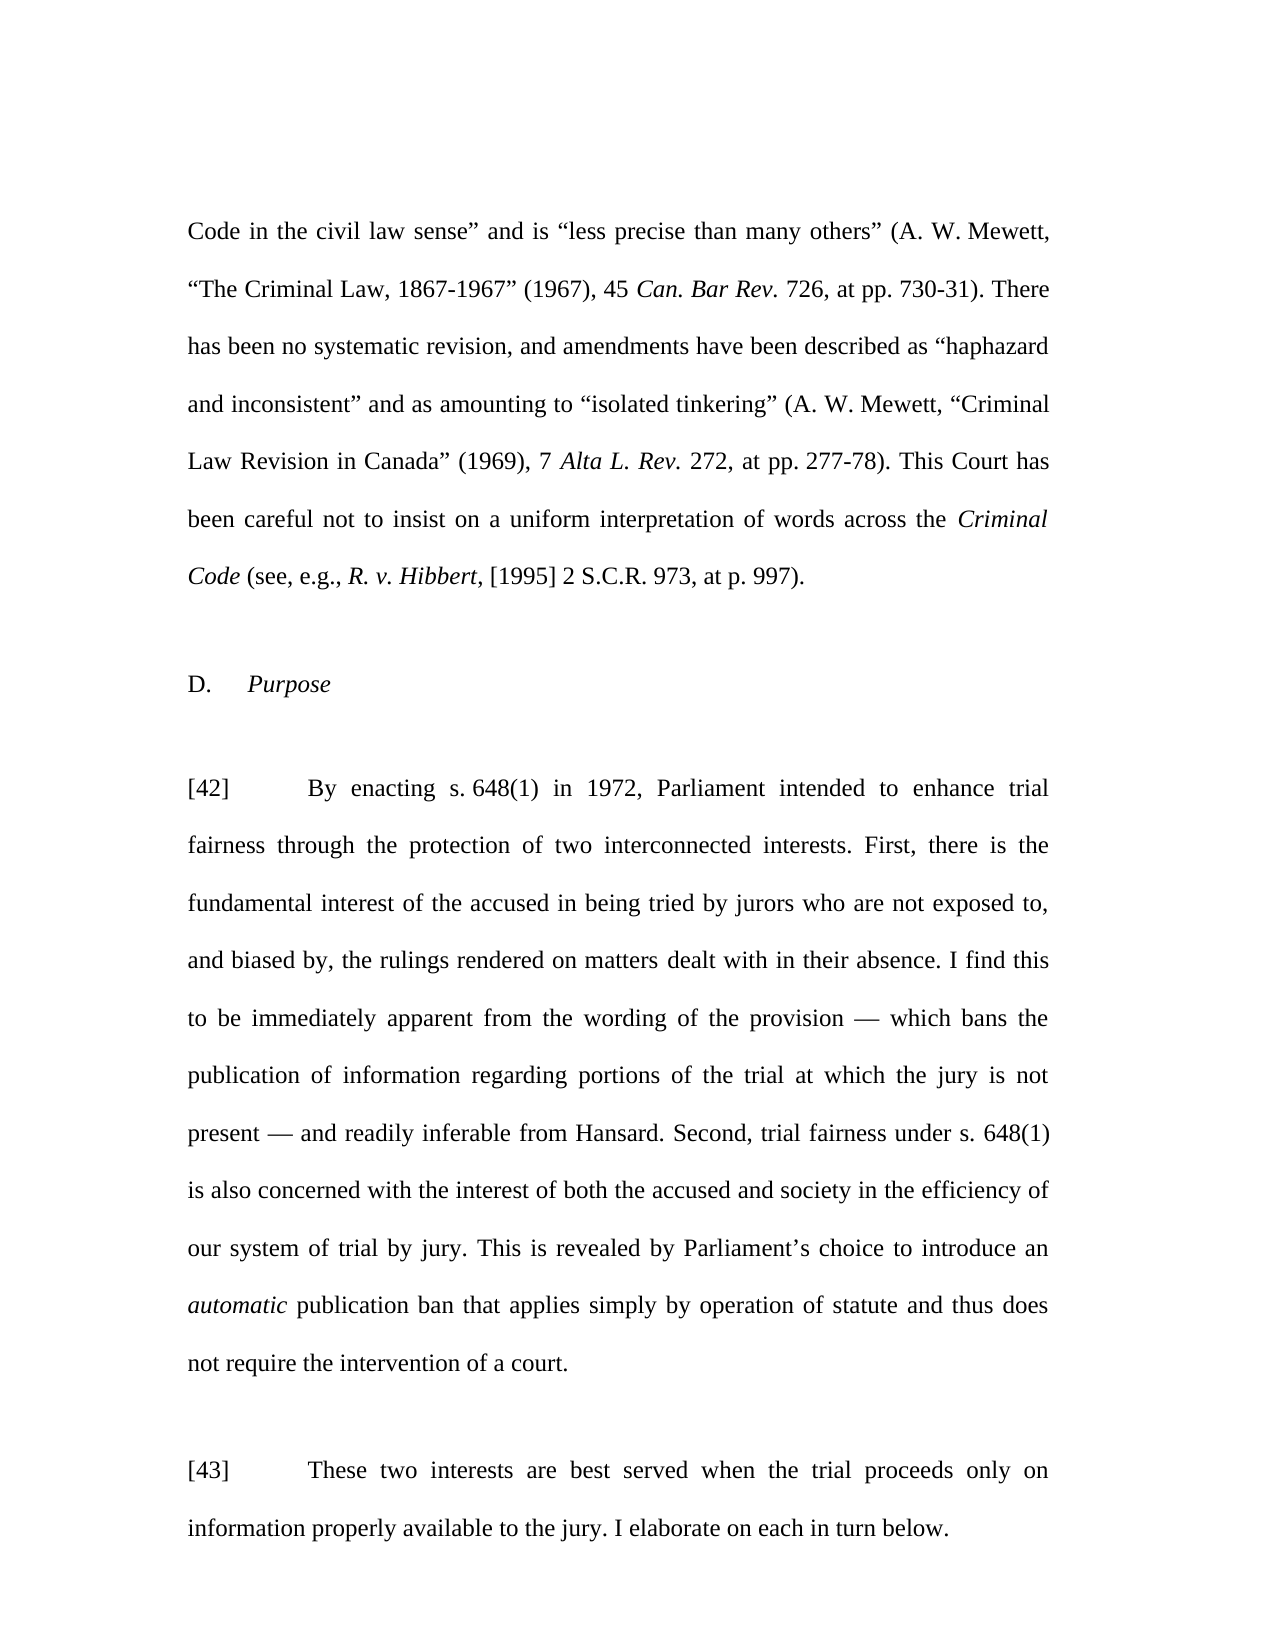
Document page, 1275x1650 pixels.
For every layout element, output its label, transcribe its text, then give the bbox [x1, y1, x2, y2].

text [187, 216, 1050, 590]
text By enacting s. 648(1) in 1972, Parliament intended to enhance trial fairness through the protection of two interconnected interests. First, there is the fundamental interest of the accused in being tried by jurors who are not exposed to, and biased by, the rulings rendered on matters dealt with in their absence. I find this to be immediately apparent from the wording of the provision — which bans the publication of information regarding portions of the trial at which the jury is not present — and readily inferable from Hansard. Second, trial fairness under s. 648(1) is also concerned with the interest of both the accused and society in the efficiency of our system of trial by jury. This is revealed by Parliament’s choice to introduce an automatic publication ban that applies simply by operation of statute and thus does not require the intervention of a court. [187, 773, 1050, 1376]
title Purpose [187, 669, 1050, 698]
text These two interests are best served when the trial proceeds only on information properly available to the jury. I elaborate on each in turn below. [187, 1455, 1050, 1541]
